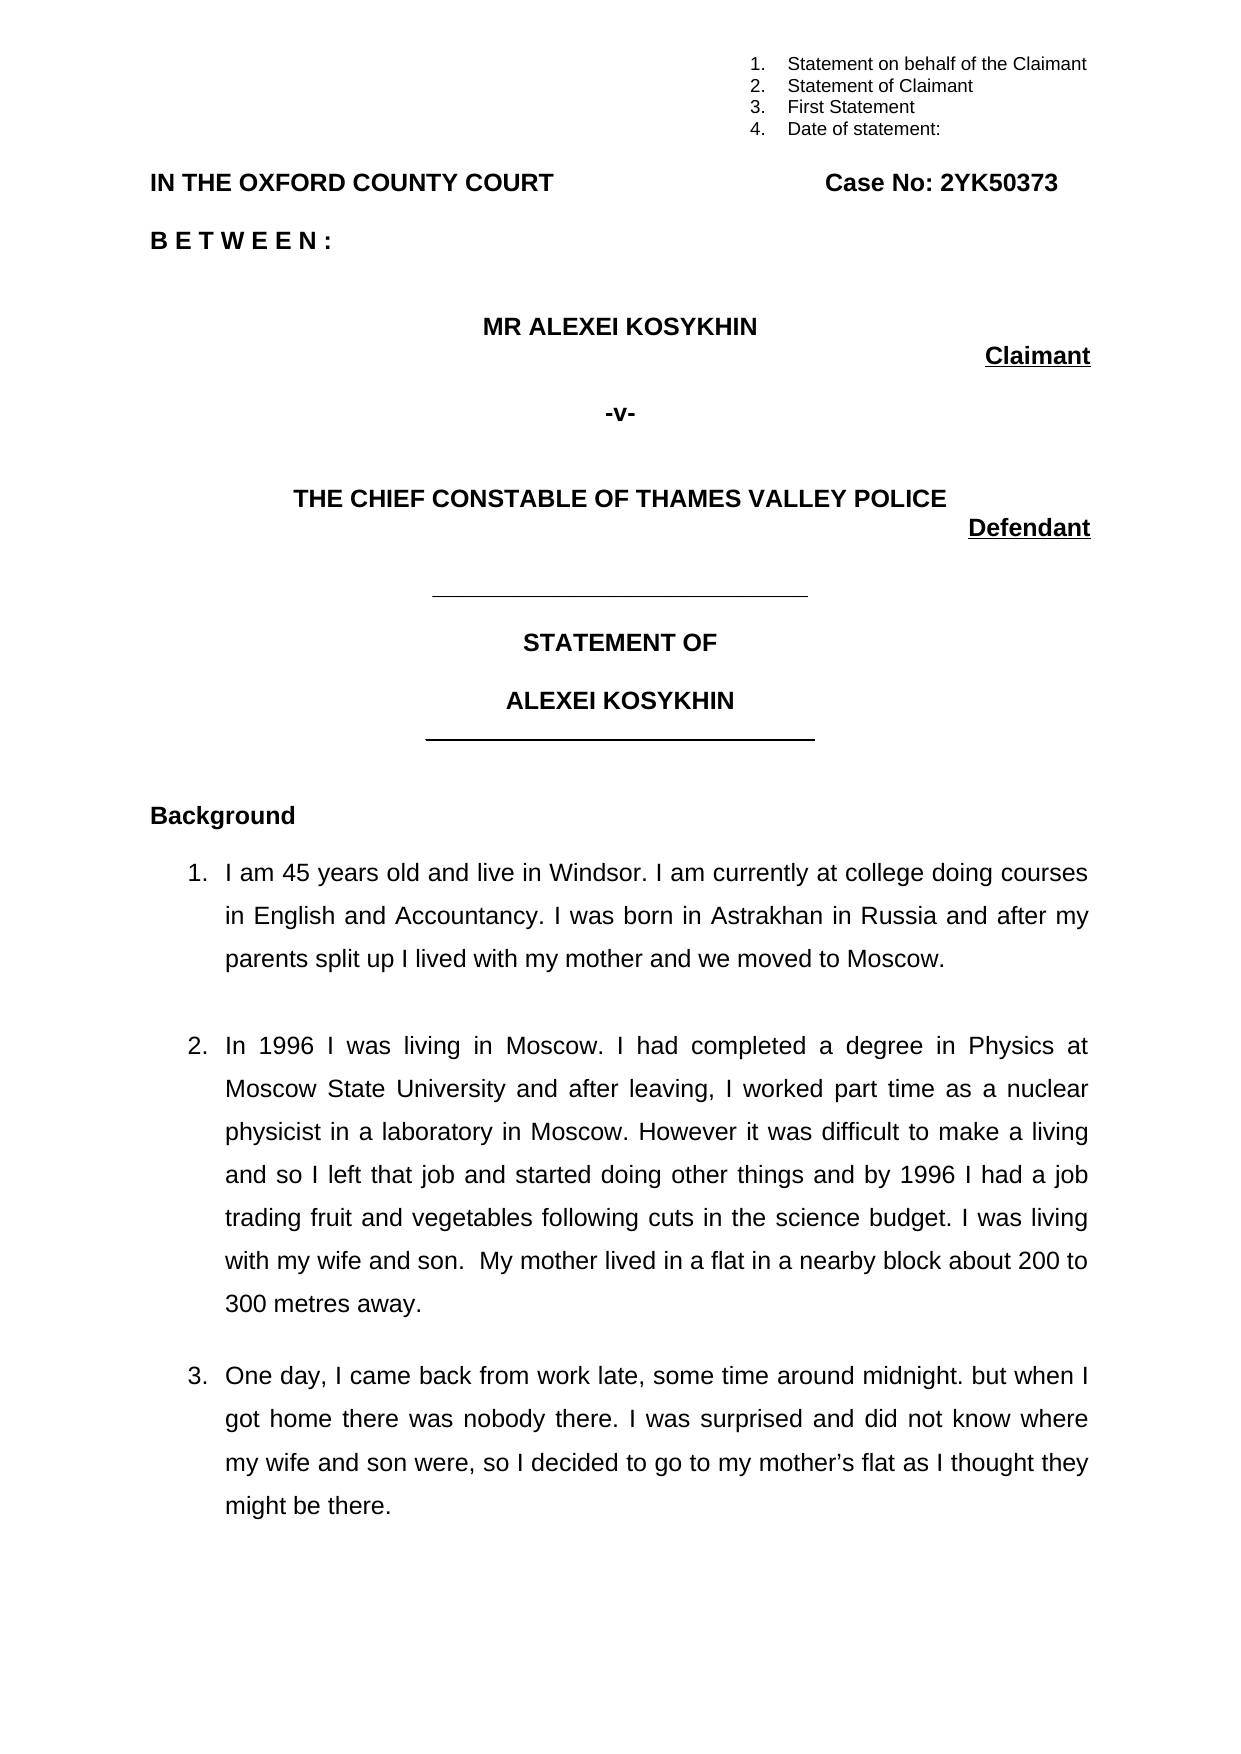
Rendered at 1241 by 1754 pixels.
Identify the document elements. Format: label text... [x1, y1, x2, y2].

text Claimant [150, 341, 1090, 369]
text Defendant [150, 513, 1090, 542]
text B E T W E E N : [150, 226, 1090, 254]
text ___________________________ [150, 571, 1090, 599]
text -v- [150, 398, 1090, 427]
list Statement of Claimant [750, 75, 1090, 96]
text MR ALEXEI KOSYKHIN [150, 312, 1090, 341]
list Date of statement: [750, 118, 1090, 139]
list I am 45 years old and live in . I am currently at college doing courses in English and Accountancy. I was born in in and after my parents split up I lived with my mother and we moved to . [187, 858, 1090, 973]
text THE CHIEF CONSTABLE OF VALLEY POLICE [150, 484, 1090, 513]
text IN THE COUNTY COURT Case No: 2YK50373 [150, 168, 1090, 197]
text STATEMENT OF [150, 628, 1090, 657]
list Statement on behalf of the Claimant [750, 53, 1090, 75]
text ____________________________ [150, 714, 1090, 743]
list In 1996 I was living in . I had completed a degree in Physics at and after leaving, I worked part time as a nuclear physicist in a laboratory in . However it was difficult to make a living and so I left that job and started doing other things and by 1996 I had a job trading fruit and vegetables following cuts in the science budget. I was living with my wife and son. My mother lived in a flat in a nearby block about 200 to 300 metres away. [187, 1031, 1090, 1318]
list First Statement [750, 96, 1090, 118]
list One day, I came back from work late, some time around midnight. but when I got home there was nobody there. I was surprised and did not know where my wife and son were, so I decided to go to my mother’s flat as I thought they might be there. [187, 1361, 1090, 1519]
text ALEXEI KOSYKHIN [150, 686, 1090, 714]
text Background [150, 801, 1090, 829]
